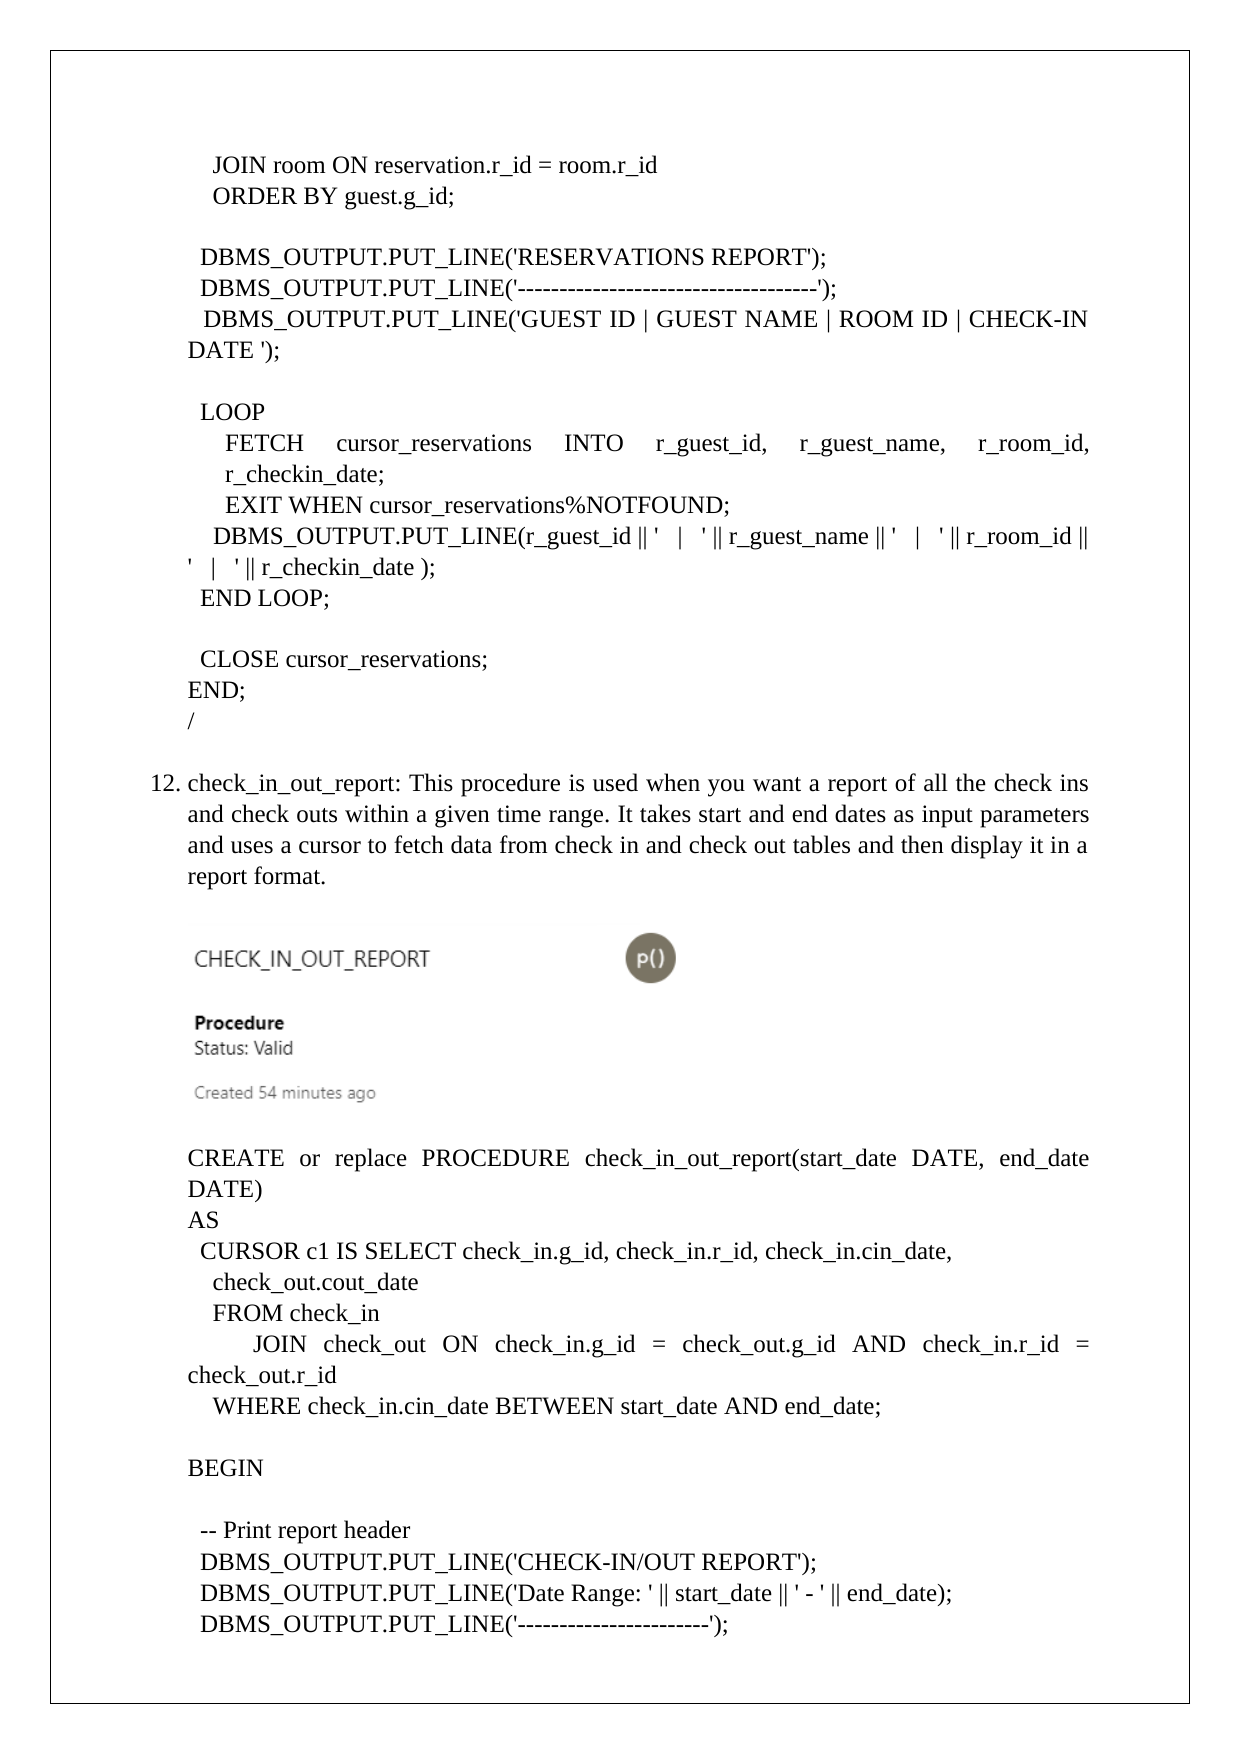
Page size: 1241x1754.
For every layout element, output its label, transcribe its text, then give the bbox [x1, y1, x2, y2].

picture [187, 923, 680, 1110]
list BEGIN [187, 1453, 1090, 1482]
list check_in_out_report: This procedure is used when you want a report of all the check ins and check outs within a given time range. It takes start and end dates as input parameters and uses a cursor to fetch data from check in and check out tables and then display it in a report format. [150, 768, 1090, 890]
list DBMS_OUTPUT.PUT_LINE('------------------------------------'); [187, 273, 1090, 302]
list / [187, 706, 1090, 735]
list check_out.cout_date [187, 1267, 1090, 1296]
list JOIN room ON reservation.r_id = room.r_id [187, 150, 1090, 179]
list DBMS_OUTPUT.PUT_LINE('Date Range: ' || start_date || ' - ' || end_date); [187, 1578, 1090, 1606]
list WHERE check_in.cin_date BETWEEN start_date AND end_date; [187, 1391, 1090, 1420]
list JOIN check_out ON check_in.g_id = check_out.g_id AND check_in.r_id = check_out.r_id [187, 1329, 1090, 1389]
list LOOP [187, 397, 1090, 425]
list FROM check_in [187, 1298, 1090, 1327]
list ORDER BY guest.g_id; [187, 181, 1090, 210]
list END; [187, 675, 1090, 704]
list FETCH cursor_reservations INTO r_guest_id, r_guest_name, r_room_id, r_checkin_date; [225, 428, 1090, 487]
list EXIT WHEN cursor_reservations%NOTFOUND; [187, 490, 1090, 518]
list CREATE or replace PROCEDURE check_in_out_report(start_date DATE, end_date DATE) [187, 1143, 1090, 1203]
list -- Print report header [187, 1516, 1090, 1544]
list CURSOR c1 IS SELECT check_in.g_id, check_in.r_id, check_in.cin_date, [187, 1236, 1090, 1265]
list END LOOP; [187, 583, 1090, 612]
list CLOSE cursor_reservations; [187, 644, 1090, 673]
list AS [187, 1205, 1090, 1234]
list DBMS_OUTPUT.PUT_LINE('GUEST ID | GUEST NAME | ROOM ID | CHECK-IN DATE '); [187, 304, 1090, 364]
list DBMS_OUTPUT.PUT_LINE('-----------------------'); [187, 1609, 1090, 1637]
list DBMS_OUTPUT.PUT_LINE('CHECK-IN/OUT REPORT'); [187, 1547, 1090, 1575]
list DBMS_OUTPUT.PUT_LINE('RESERVATIONS REPORT'); [187, 242, 1090, 271]
list DBMS_OUTPUT.PUT_LINE(r_guest_id || ' | ' || r_guest_name || ' | ' || r_room_id || ' | ' || r_checkin_date ); [187, 521, 1090, 581]
